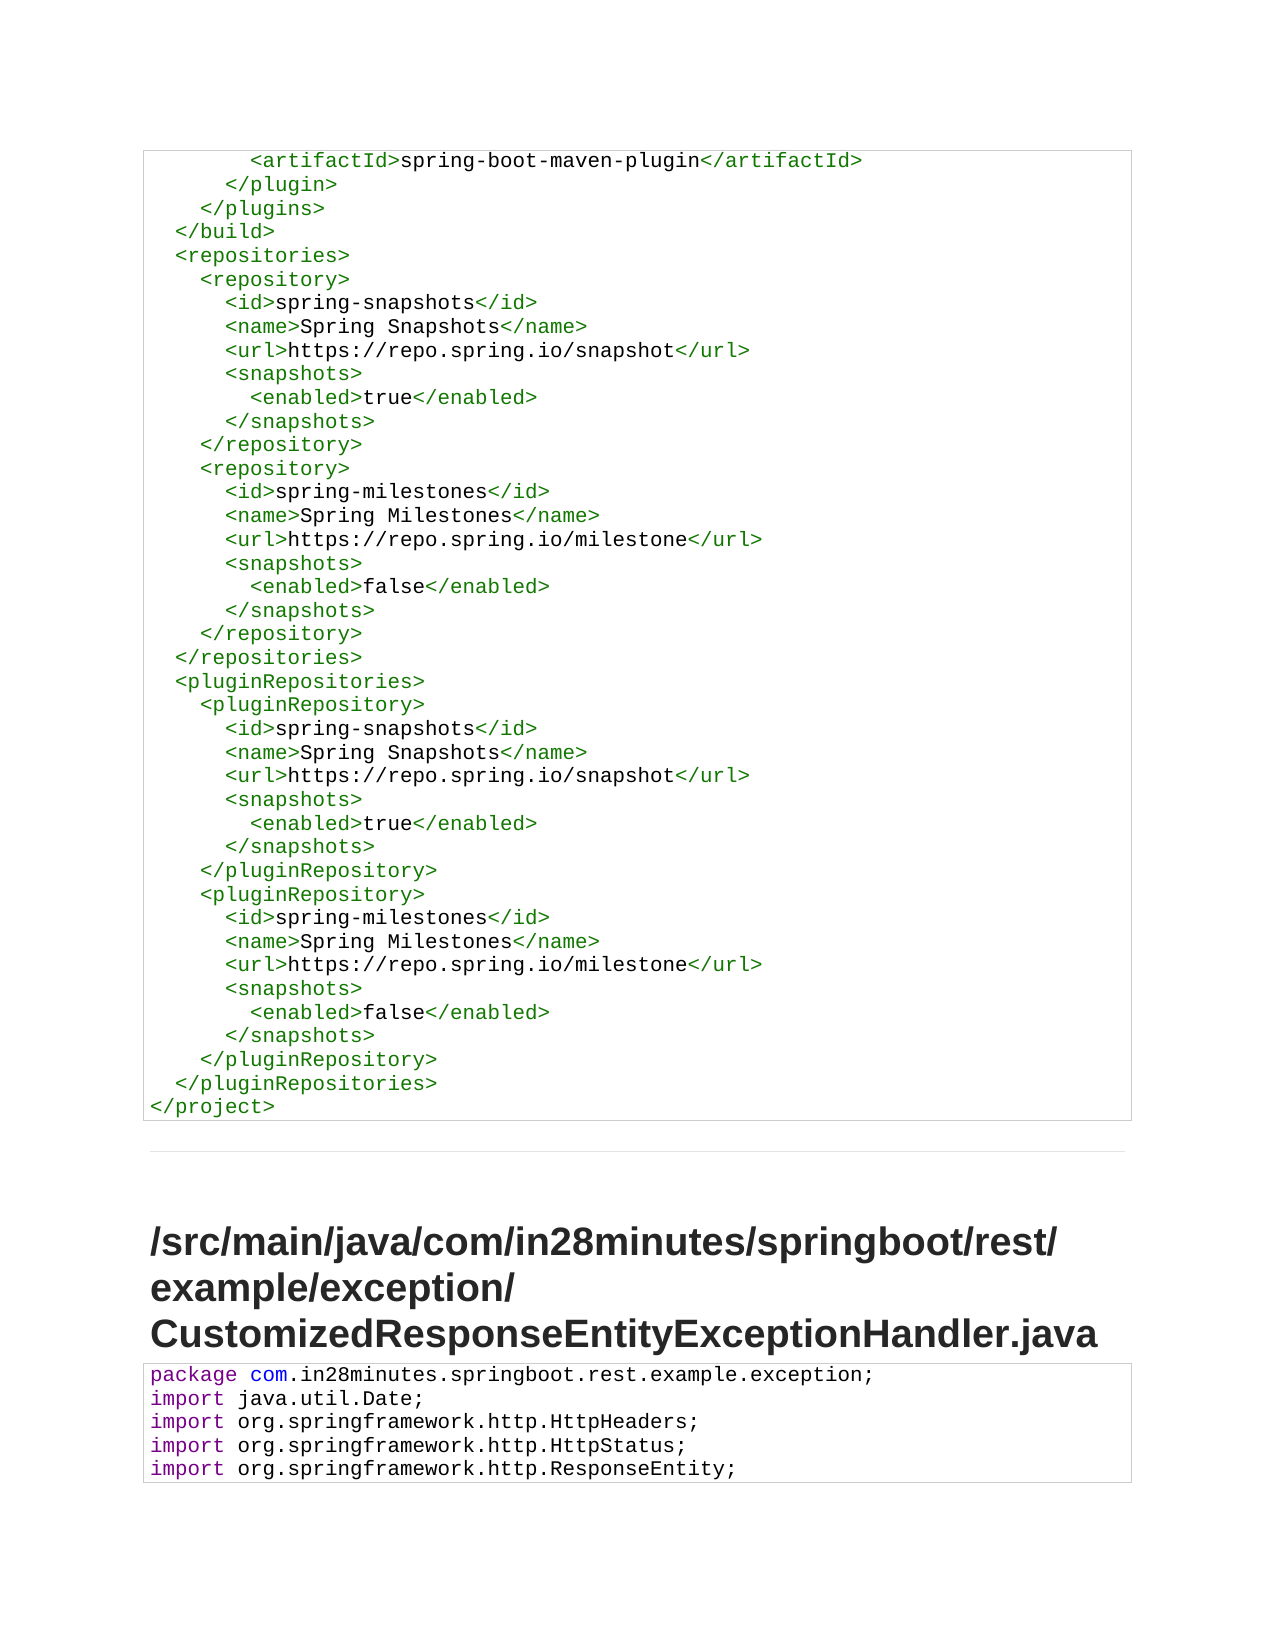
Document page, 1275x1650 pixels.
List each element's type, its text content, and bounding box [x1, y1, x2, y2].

subtitle /src/main/java/com/in28minutes/springboot/rest/example/exception/CustomizedResponseEntityExceptionHandler.java [150, 1219, 1125, 1356]
text <url>https://repo.spring.io/milestone</url> [150, 954, 1125, 978]
text <enabled>false</enabled> [150, 576, 1125, 600]
text <id>spring-milestones</id> [150, 482, 1125, 505]
text </snapshots> [150, 1025, 1125, 1049]
text <enabled>true</enabled> [150, 387, 1125, 411]
text </snapshots> [150, 600, 1125, 623]
text <url>https://repo.spring.io/snapshot</url> [150, 340, 1125, 363]
text <repository> [150, 269, 1125, 292]
text import org.springframework.http.ResponseEntity; [150, 1458, 1125, 1482]
text </build> [150, 221, 1125, 245]
text </snapshots> [150, 836, 1125, 860]
text <repository> [150, 458, 1125, 482]
text <artifactId>spring-boot-maven-plugin</artifactId> [144, 151, 1131, 174]
text <name>Spring Snapshots</name> [150, 316, 1125, 340]
text </repository> [150, 623, 1125, 647]
text </pluginRepository> [150, 860, 1125, 883]
text <name>Spring Milestones</name> [150, 505, 1125, 529]
text <snapshots> [150, 363, 1125, 387]
text </repository> [150, 434, 1125, 458]
text <snapshots> [150, 978, 1125, 1002]
text <id>spring-snapshots</id> [150, 292, 1125, 316]
text </project> [144, 1096, 1131, 1120]
text <enabled>true</enabled> [150, 813, 1125, 836]
text <snapshots> [150, 789, 1125, 813]
text <id>spring-snapshots</id> [150, 718, 1125, 742]
text import org.springframework.http.HttpHeaders; [150, 1411, 1125, 1435]
text <url>https://repo.spring.io/milestone</url> [150, 529, 1125, 552]
text <enabled>false</enabled> [150, 1002, 1125, 1025]
text <id>spring-milestones</id> [150, 907, 1125, 931]
text </plugin> [150, 174, 1125, 198]
text </plugins> [150, 198, 1125, 221]
text </pluginRepository> [150, 1049, 1125, 1073]
text <pluginRepositories> [150, 671, 1125, 694]
text <snapshots> [150, 552, 1125, 576]
text import java.util.Date; [150, 1387, 1125, 1411]
text import org.springframework.http.HttpStatus; [150, 1435, 1125, 1458]
text <name>Spring Snapshots</name> [150, 742, 1125, 765]
text <pluginRepository> [150, 694, 1125, 718]
text <pluginRepository> [150, 883, 1125, 907]
text package com.in28minutes.springboot.rest.example.exception; [144, 1364, 1131, 1387]
text </snapshots> [150, 411, 1125, 434]
text <repositories> [150, 245, 1125, 269]
text <url>https://repo.spring.io/snapshot</url> [150, 765, 1125, 789]
text <name>Spring Milestones</name> [150, 931, 1125, 954]
text </pluginRepositories> [150, 1073, 1125, 1096]
text </repositories> [150, 647, 1125, 671]
